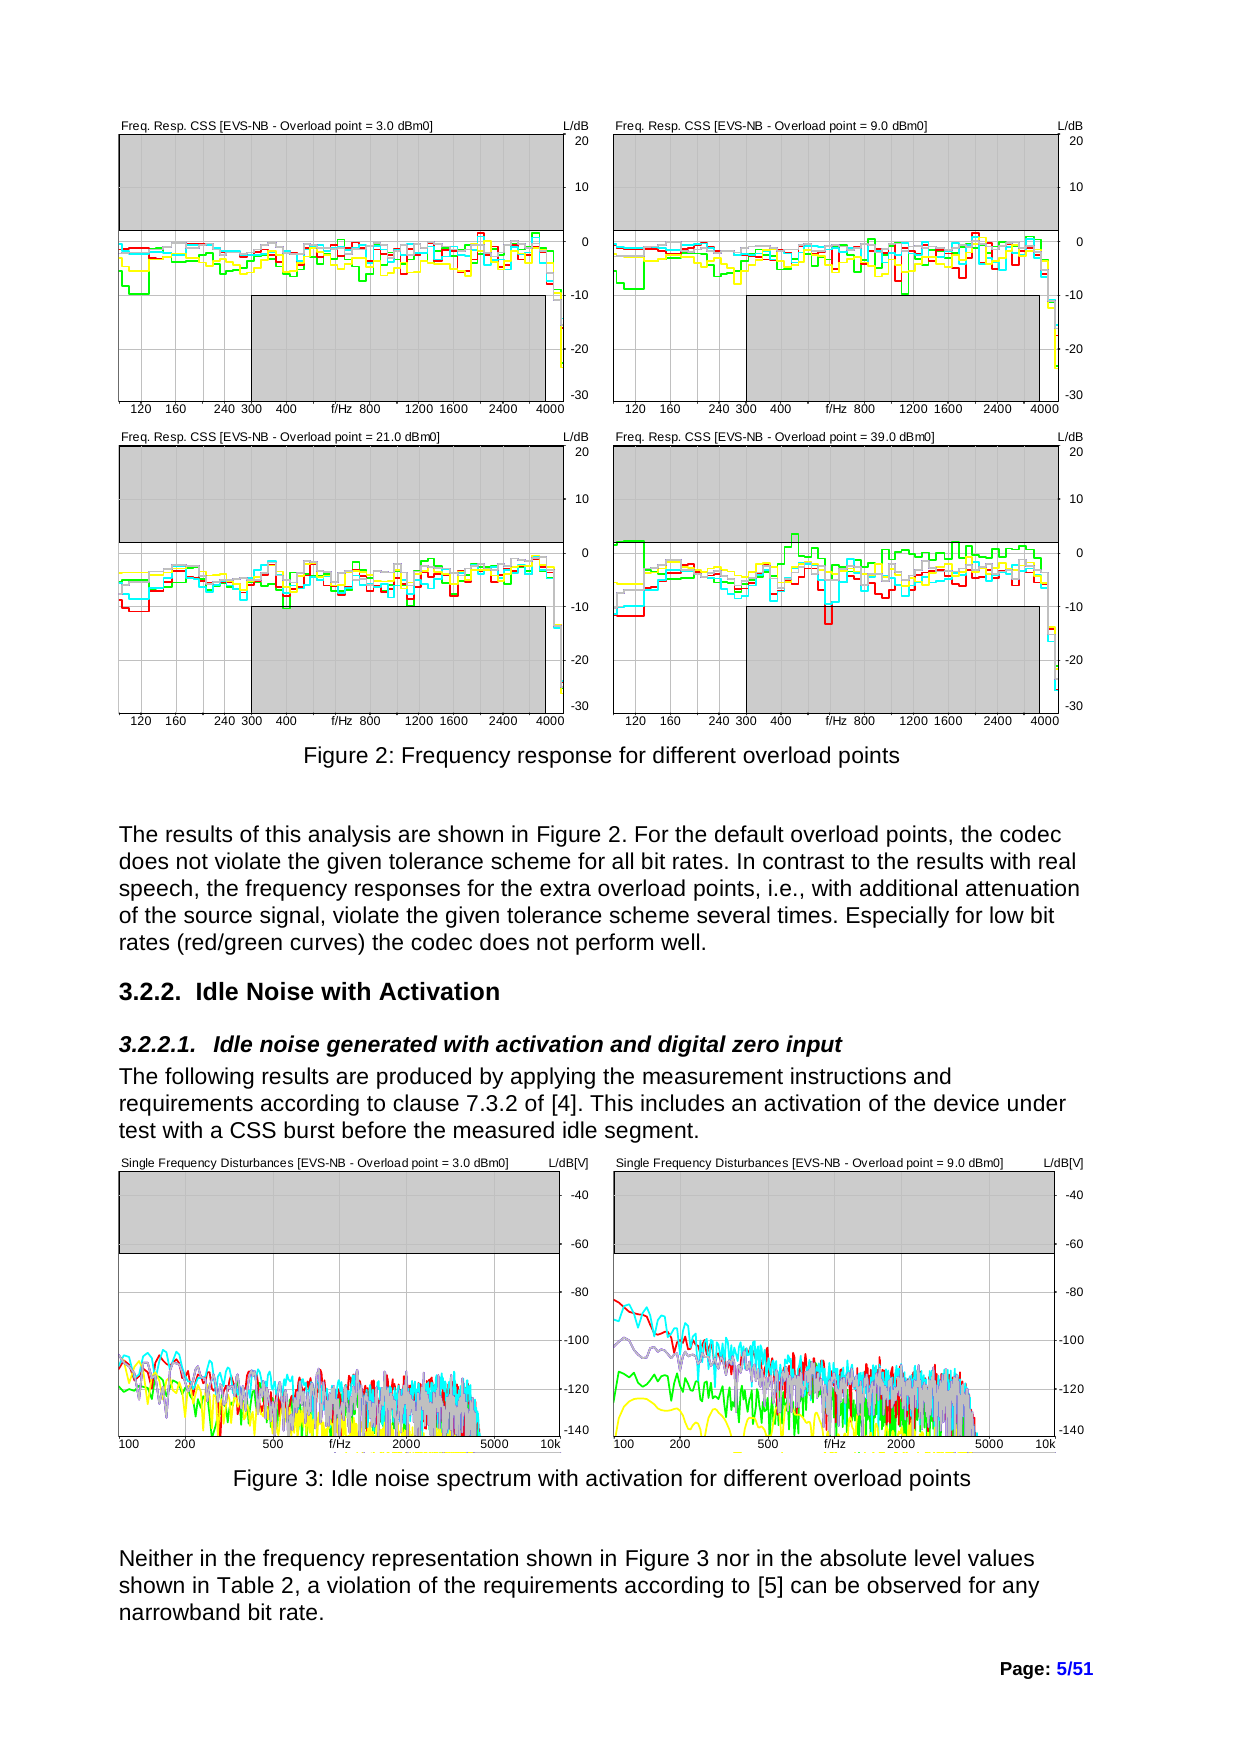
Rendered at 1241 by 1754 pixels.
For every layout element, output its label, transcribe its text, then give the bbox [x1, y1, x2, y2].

table_header [602, 1156, 1097, 1465]
subtitle Idle noise generated with activation and digital zero input [118, 1031, 1093, 1058]
table_cell Figure 3: Idle noise spectrum with activation for different overload points [107, 1465, 1097, 1504]
table_header [107, 119, 602, 430]
table_cell Figure 2: Frequency response for different overload points [107, 741, 1096, 781]
table_cell [107, 430, 602, 741]
subtitle Idle Noise with Activation [118, 977, 1093, 1006]
table_header [602, 119, 1096, 430]
table_header [107, 1156, 602, 1465]
text The results of this analysis are shown in Figure 2. For the default overload points, the codec does not violate the given tolerance scheme for all bit rates. In contrast to the results with real speech, the frequency responses for the extra overload points, i.e., with additional attenuation of the source signal, violate the given tolerance scheme several times. Especially for low bit rates (red/green curves) the codec does not perform well. [118, 820, 1093, 956]
text The following results are produced by applying the measurement instructions and requirements according to clause 7.3.2 of [4]. This includes an activation of the device under test with a CSS burst before the measured idle segment. [118, 1062, 1093, 1143]
text Neither in the frequency representation shown in Figure 3 nor in the absolute level values shown in Table 2, a violation of the requirements according to [5] can be observed for any narrowband bit rate. [118, 1544, 1093, 1625]
table_cell [602, 430, 1096, 741]
